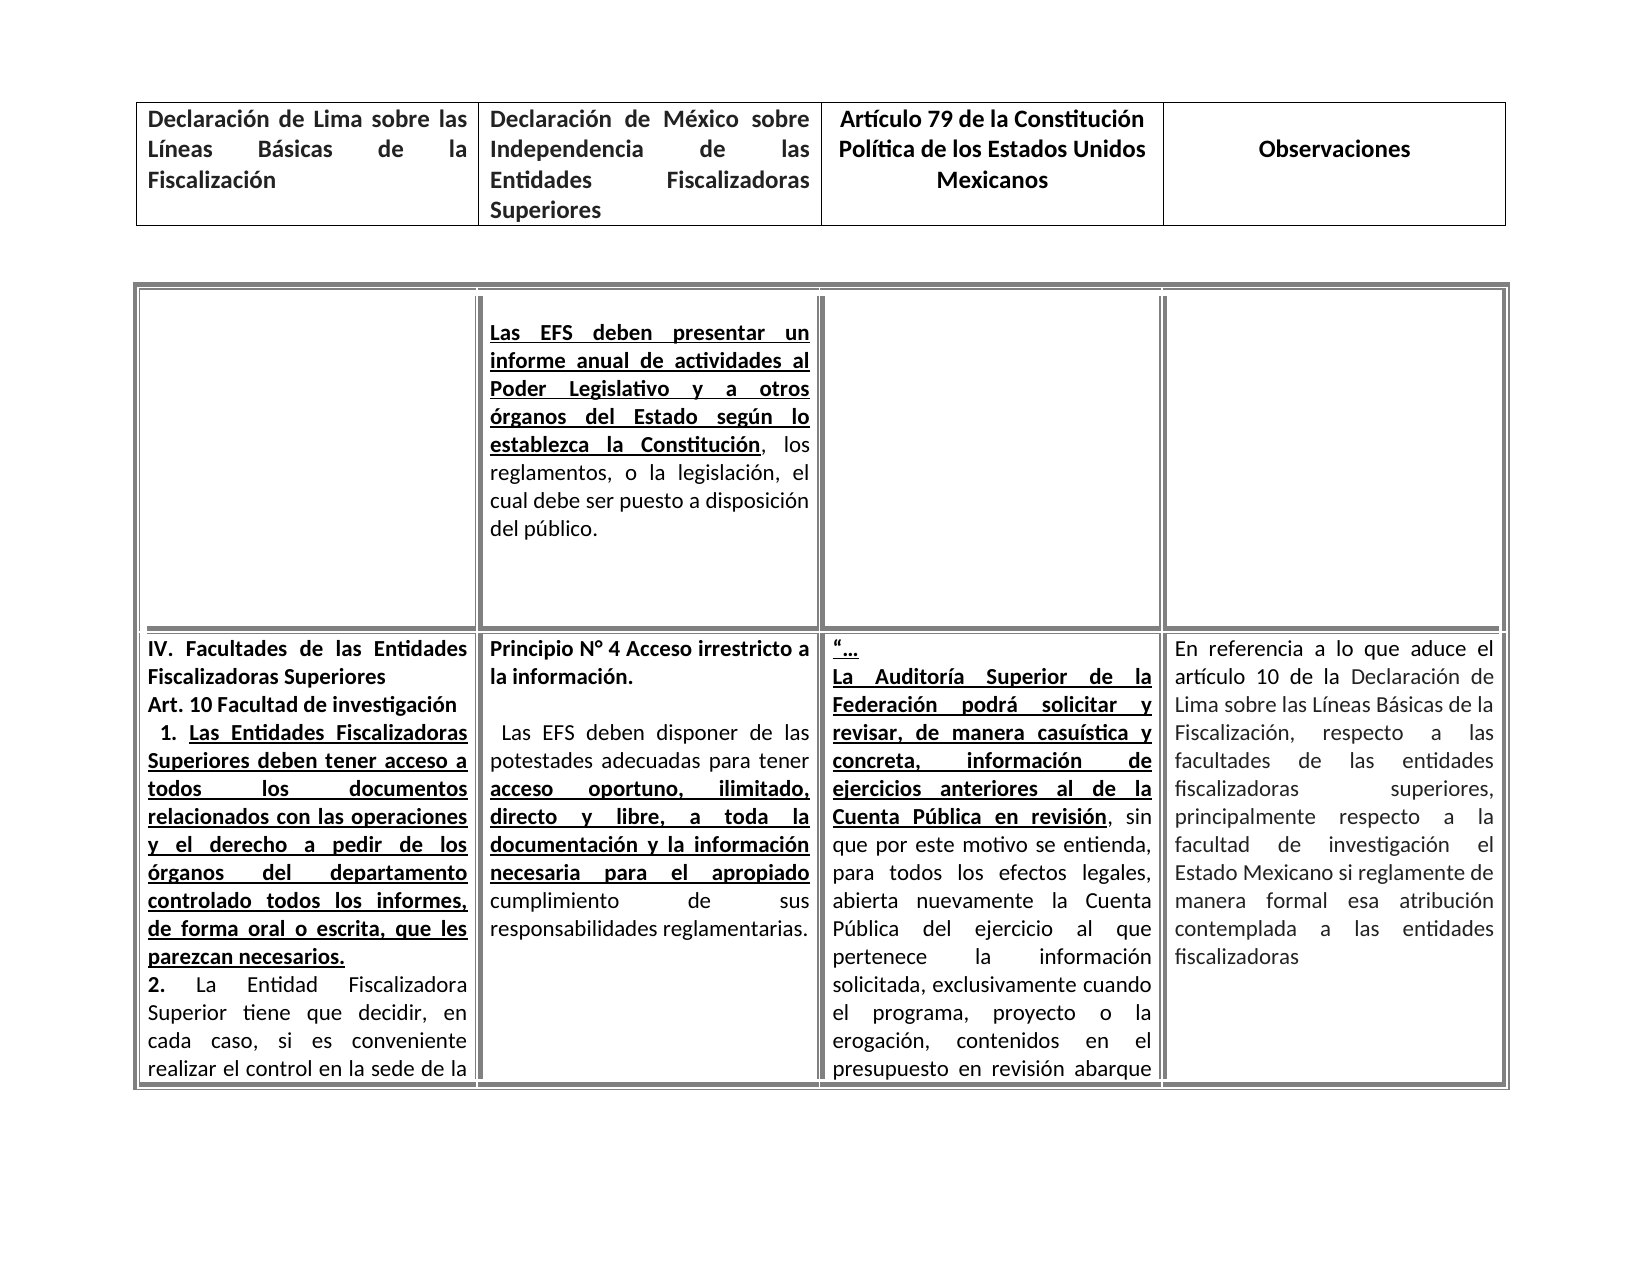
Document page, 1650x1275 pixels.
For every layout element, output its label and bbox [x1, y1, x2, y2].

table_cell [137, 626, 479, 1082]
table_cell [821, 626, 1163, 1082]
table_cell [1163, 290, 1502, 626]
table_cell [137, 287, 479, 626]
table_cell [1163, 626, 1506, 1082]
table_cell [479, 626, 821, 1082]
table_cell [479, 287, 821, 626]
table_cell [821, 287, 1163, 626]
